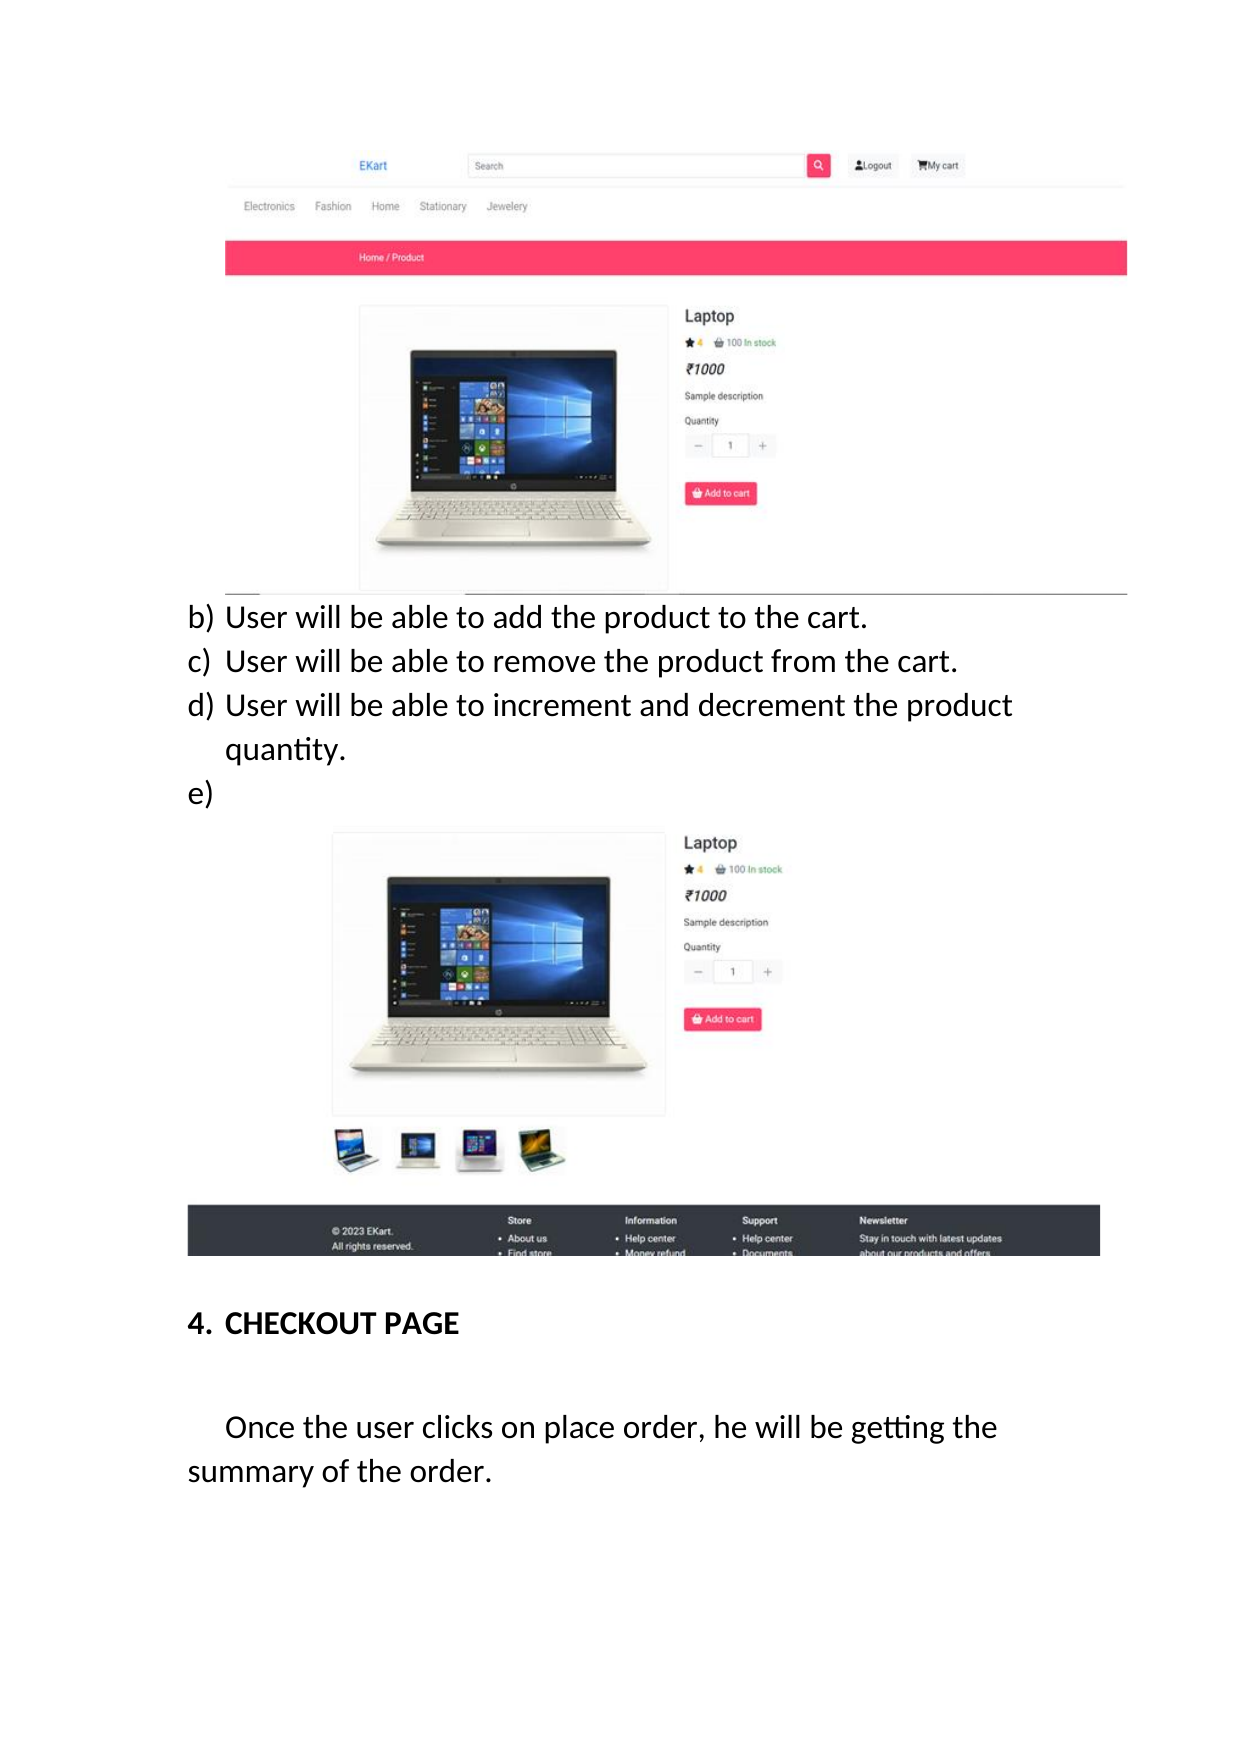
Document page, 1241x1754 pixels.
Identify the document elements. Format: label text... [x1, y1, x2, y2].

list User will be able to increment and decrement the product quantity. [187, 684, 1090, 769]
picture [187, 815, 1101, 1256]
picture [225, 150, 1128, 595]
list User will be able to remove the product from the cart. [187, 640, 1090, 681]
list CHECKOUT PAGE [187, 1302, 1090, 1343]
text Once the user clicks on place order, he will be getting the summary of the order. [187, 1407, 1090, 1491]
list User will be able to add the product to the cart. [187, 596, 1090, 637]
